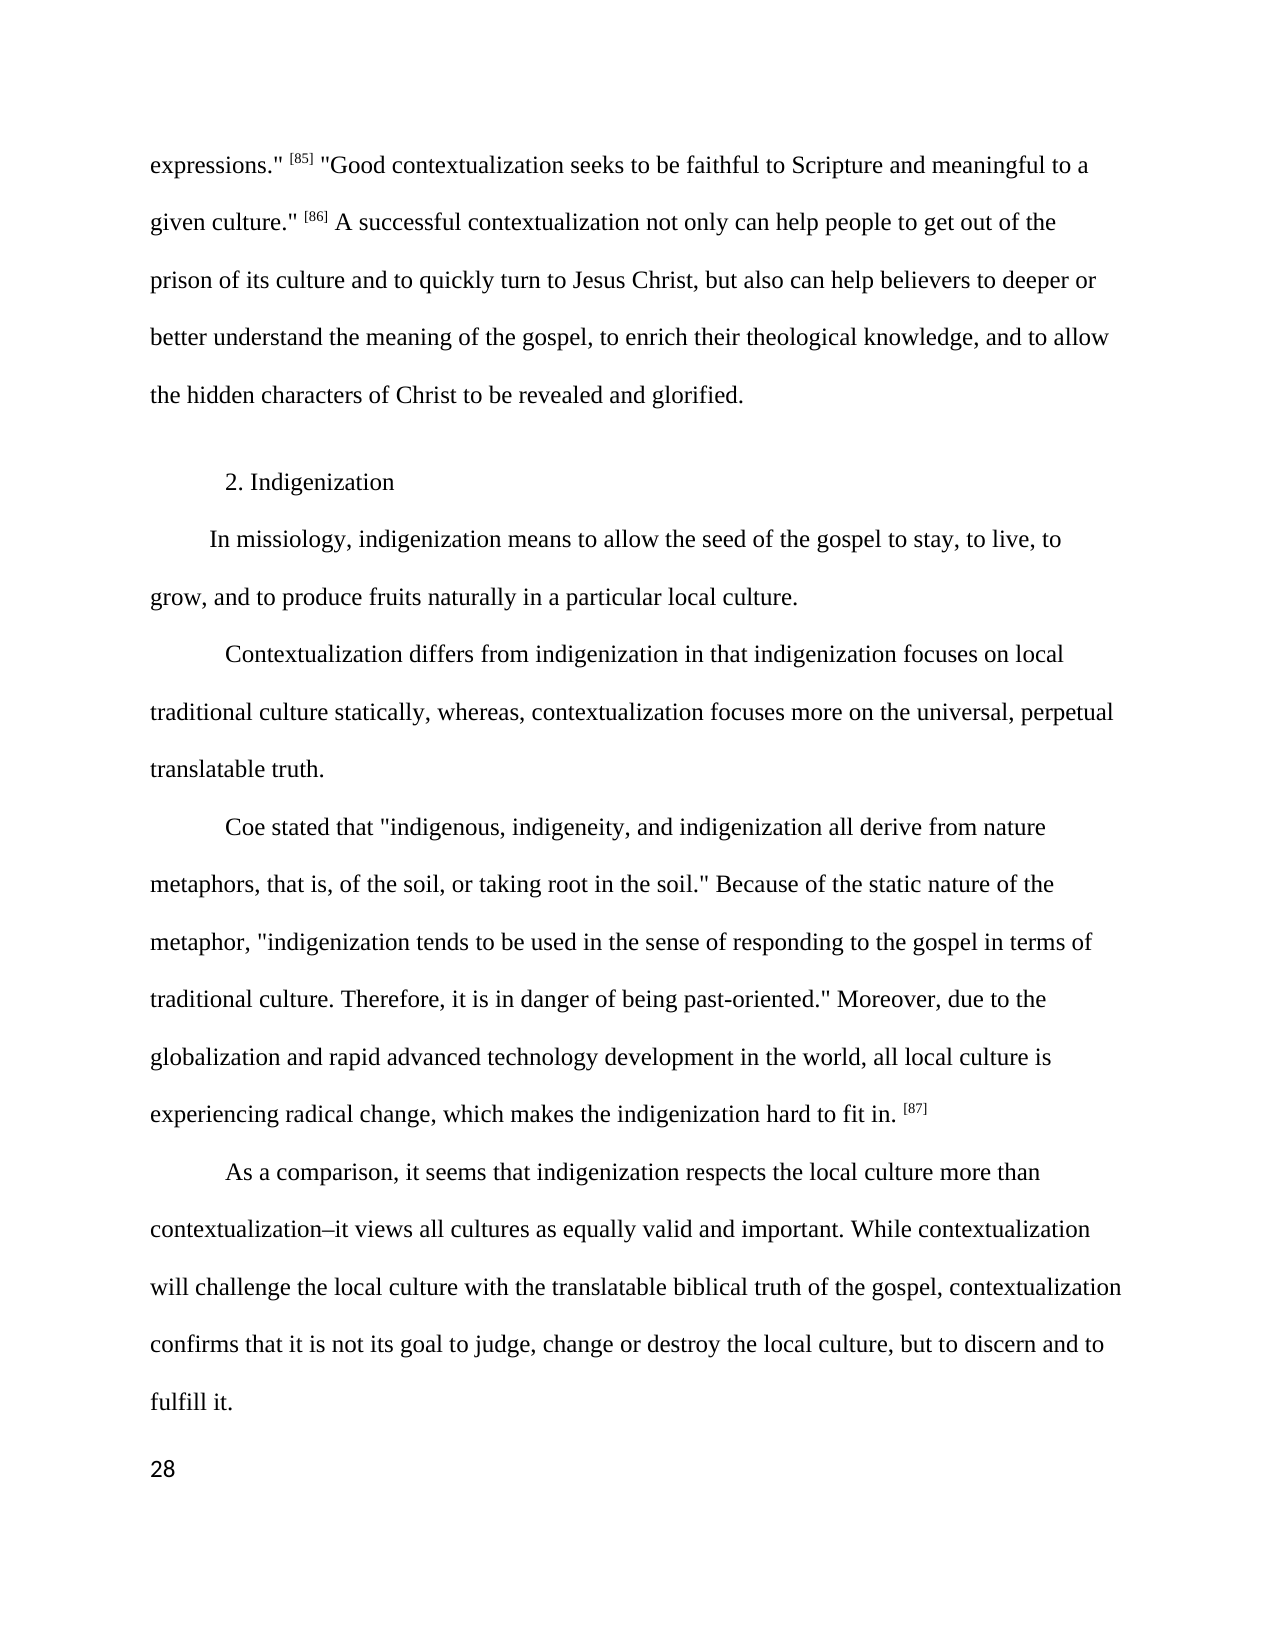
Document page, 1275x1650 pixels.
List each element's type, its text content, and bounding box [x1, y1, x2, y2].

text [150, 150, 1125, 409]
text In missiology, indigenization means to allow the seed of the gospel to stay, to live, to grow, and to produce fruits naturally in a particular local culture. Contextualization differs from indigenization in that indigenization focuses on local traditional culture statically, whereas, contextualization focuses more on the universal, perpetual translatable truth. Coe stated that "indigenous, indigeneity, and indigenization all derive from nature metaphors, that is, of the soil, or taking root in the soil." Because of the static nature of the metaphor, "indigenization tends to be used in the sense of responding to the gospel in terms of traditional culture. Therefore, it is in danger of being past-oriented." Moreover, due to the globalization and rapid advanced technology development in the world, all local culture is experiencing radical change, which makes the indigenization hard to fit in. [87] As a comparison, it seems that indigenization respects the local culture more than contextualization–it views all cultures as equally valid and important. While contextualization will challenge the local culture with the translatable biblical truth of the gospel, contextualization confirms that it is not its goal to judge, change or destroy the local culture, but to discern and to fulfill it. [150, 524, 1125, 1416]
text 2. Indigenization [225, 467, 1125, 495]
